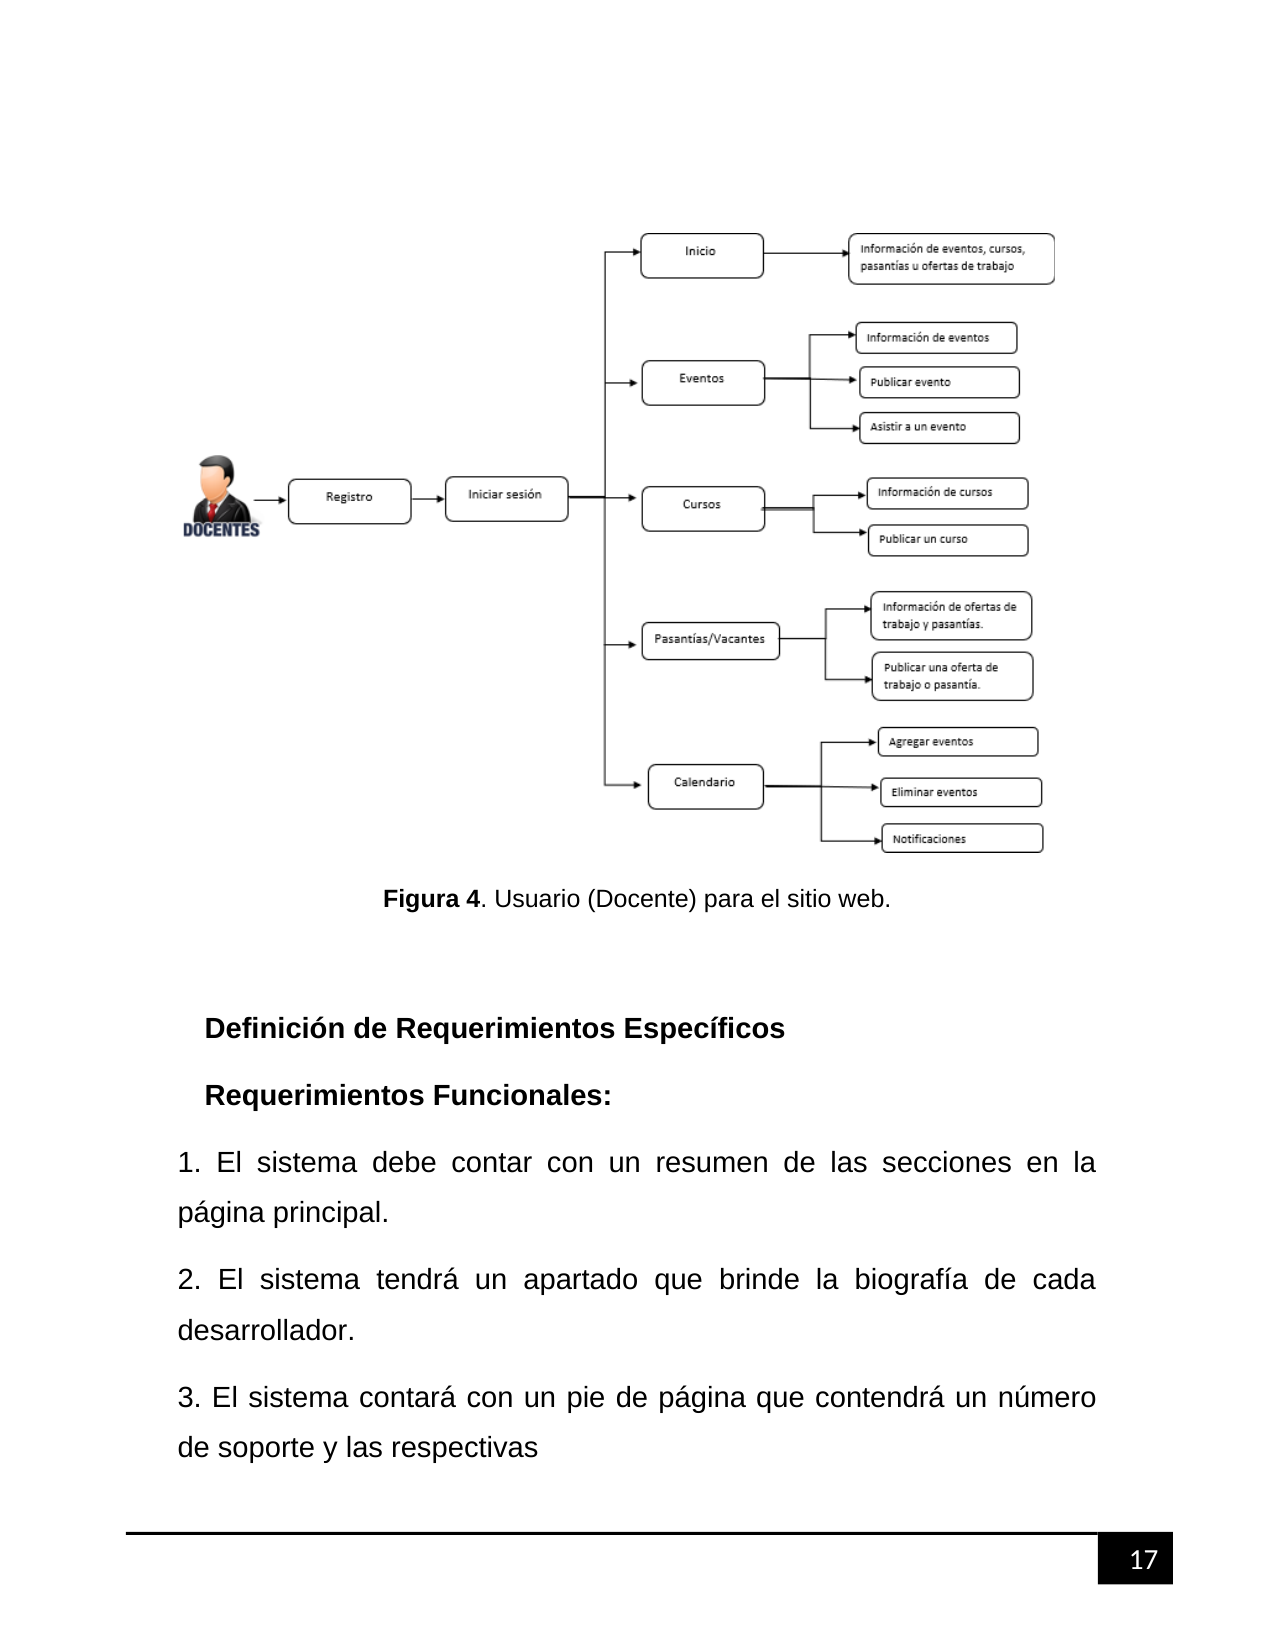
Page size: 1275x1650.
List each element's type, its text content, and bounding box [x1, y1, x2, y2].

text 3. El sistema contará con un pie de página que contendrá un número de soporte y las respectivas [177, 1380, 1098, 1463]
text Requerimientos Funcionales: [204, 1078, 1098, 1112]
text 2. El sistema tendrá un apartado que brinde la biografía de cada desarrollador. [177, 1262, 1098, 1346]
text Definición de Requerimientos Específicos [204, 1011, 1098, 1045]
picture [183, 233, 1055, 853]
text 1. El sistema debe contar con un resumen de las secciones en la página principal. [177, 1145, 1098, 1229]
text Figura 4. Usuario (Docente) para el sitio web. [177, 884, 1097, 913]
